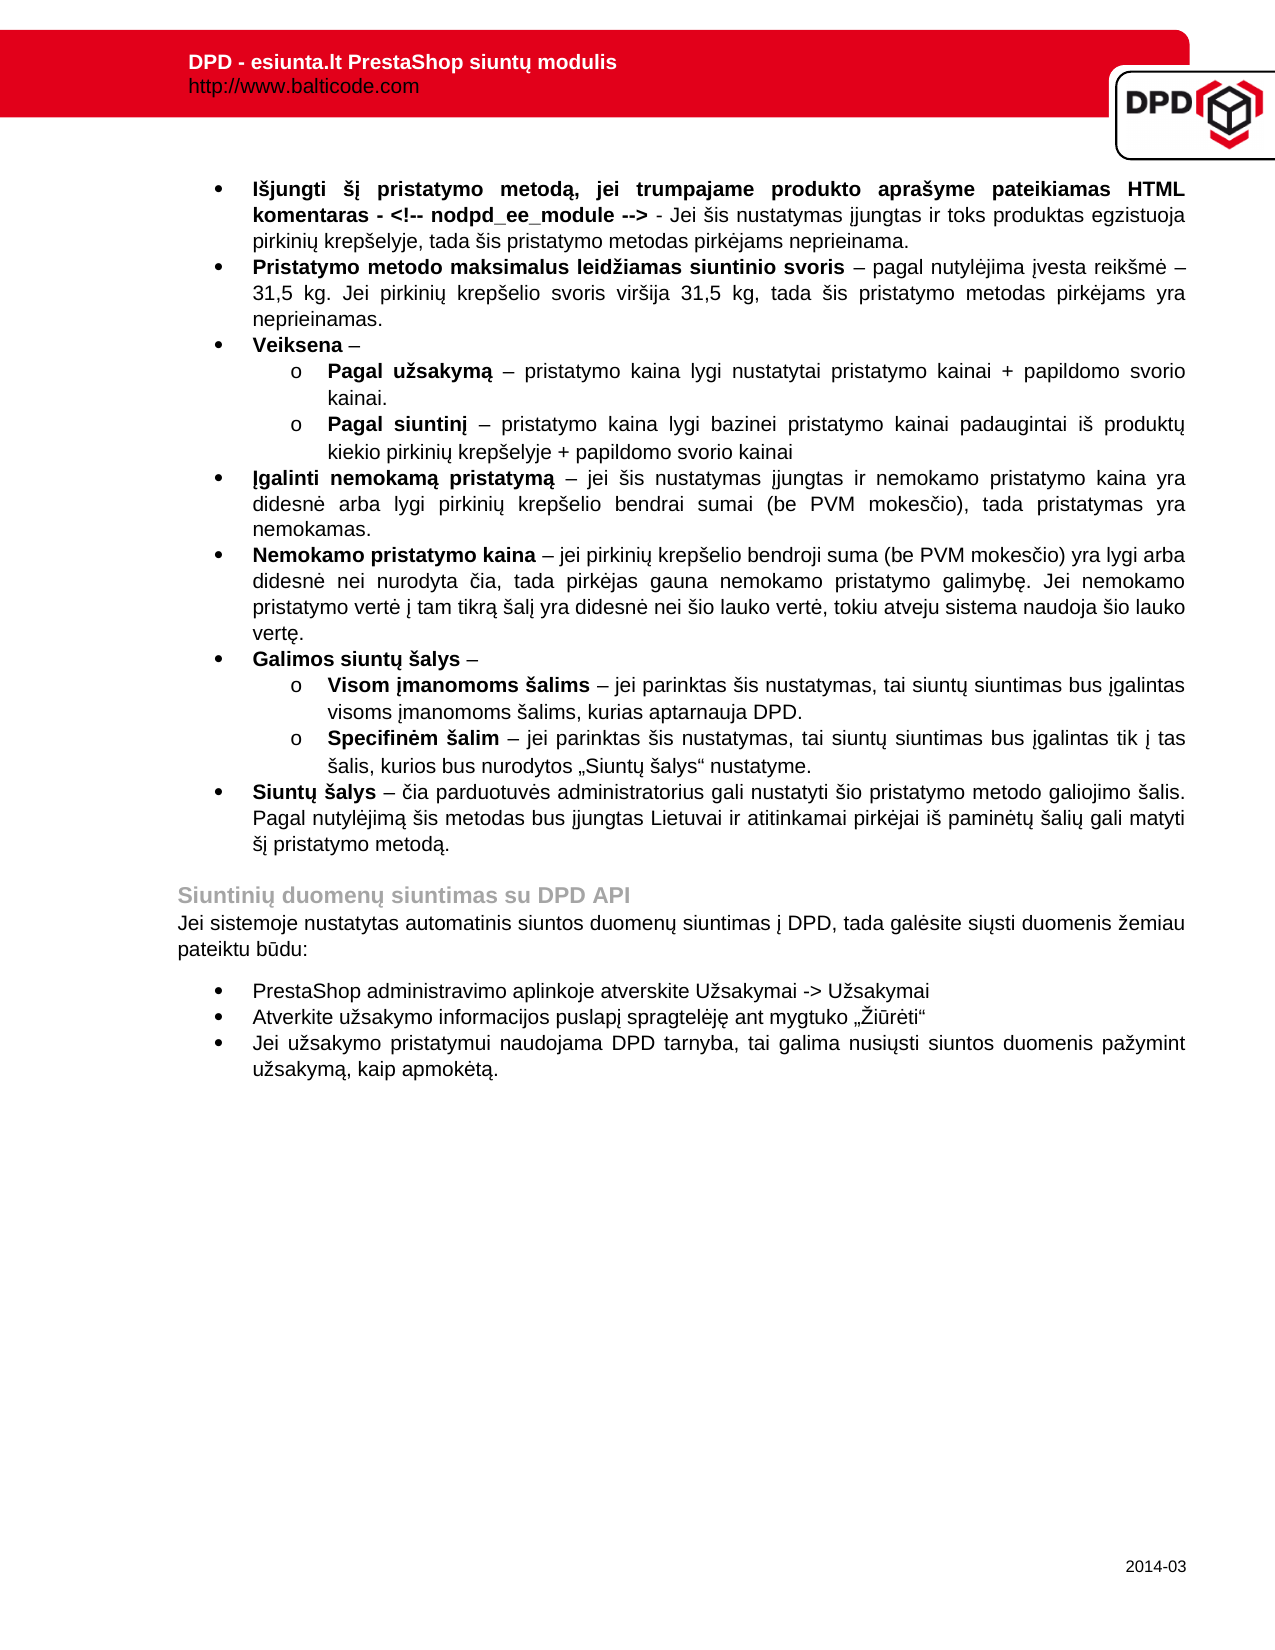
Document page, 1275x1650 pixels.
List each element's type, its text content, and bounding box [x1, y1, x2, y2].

list Nemokamo pristatymo kaina – jei pirkinių krepšelio bendroji suma (be PVM mokesčio) yra lygi arba didesnė nei nurodyta čia, tada pirkėjas gauna nemokamo pristatymo galimybę. Jei nemokamo pristatymo vertė į tam tikrą šalį yra didesnė nei šio lauko vertė, tokiu atveju sistema naudoja šio lauko vertę. [215, 543, 1186, 645]
list Visom įmanomoms šalims – jei parinktas šis nustatymas, tai siuntų siuntimas bus įgalintas visoms įmanomoms šalims, kurias aptarnauja DPD. [290, 672, 1186, 724]
list Galimos siuntų šalys – [215, 647, 1186, 671]
list Įgalinti nemokamą pristatymą – jei šis nustatymas įjungtas ir nemokamo pristatymo kaina yra didesnė arba lygi pirkinių krepšelio bendrai sumai (be PVM mokesčio), tada pristatymas yra nemokamas. [215, 466, 1186, 541]
list Atverkite užsakymo informacijos puslapį spragtelėję ant mygtuko „Žiūrėti“ [215, 1005, 1186, 1029]
list Pristatymo metodo maksimalus leidžiamas siuntinio svoris – pagal nutylėjima įvesta reikšmė – 31,5 kg. Jei pirkinių krepšelio svoris viršija 31,5 kg, tada šis pristatymo metodas pirkėjams yra neprieinamas. [215, 255, 1186, 331]
list Pagal užsakymą – pristatymo kaina lygi nustatytai pristatymo kainai + papildomo svorio kainai. [290, 358, 1186, 410]
list Pagal siuntinį – pristatymo kaina lygi bazinei pristatymo kainai padaugintai iš produktų kiekio pirkinių krepšelyje + papildomo svorio kainai [290, 412, 1186, 464]
list PrestaShop administravimo aplinkoje atverskite Užsakymai -> Užsakymai [215, 979, 1186, 1003]
list Siuntų šalys – čia parduotuvės administratorius gali nustatyti šio pristatymo metodo galiojimo šalis. Pagal nutylėjimą šis metodas bus įjungtas Lietuvai ir atitinkamai pirkėjai iš paminėtų šalių gali matyti šį pristatymo metodą. [215, 779, 1186, 855]
list Veiksena – [215, 332, 1186, 357]
list Išjungti šį pristatymo metodą, jei trumpajame produkto aprašyme pateikiamas HTML komentaras - <!-- nodpd_ee_module --> - Jei šis nustatymas įjungtas ir toks produktas egzistuoja pirkinių krepšelyje, tada šis pristatymo metodas pirkėjams neprieinama. [215, 177, 1186, 253]
list Jei užsakymo pristatymui naudojama DPD tarnyba, tai galima nusiųsti siuntos duomenis pažymint užsakymą, kaip apmokėtą. [215, 1031, 1186, 1081]
list Specifinėm šalim – jei parinktas šis nustatymas, tai siuntų siuntimas bus įgalintas tik į tas šalis, kurios bus nurodytos „Siuntų šalys“ nustatyme. [290, 726, 1186, 778]
subtitle Siuntinių duomenų siuntimas su DPD API [177, 882, 1186, 908]
text Jei sistemoje nustatytas automatinis siuntos duomenų siuntimas į DPD, tada galėsite siųsti duomenis žemiau pateiktu būdu: [177, 911, 1186, 960]
